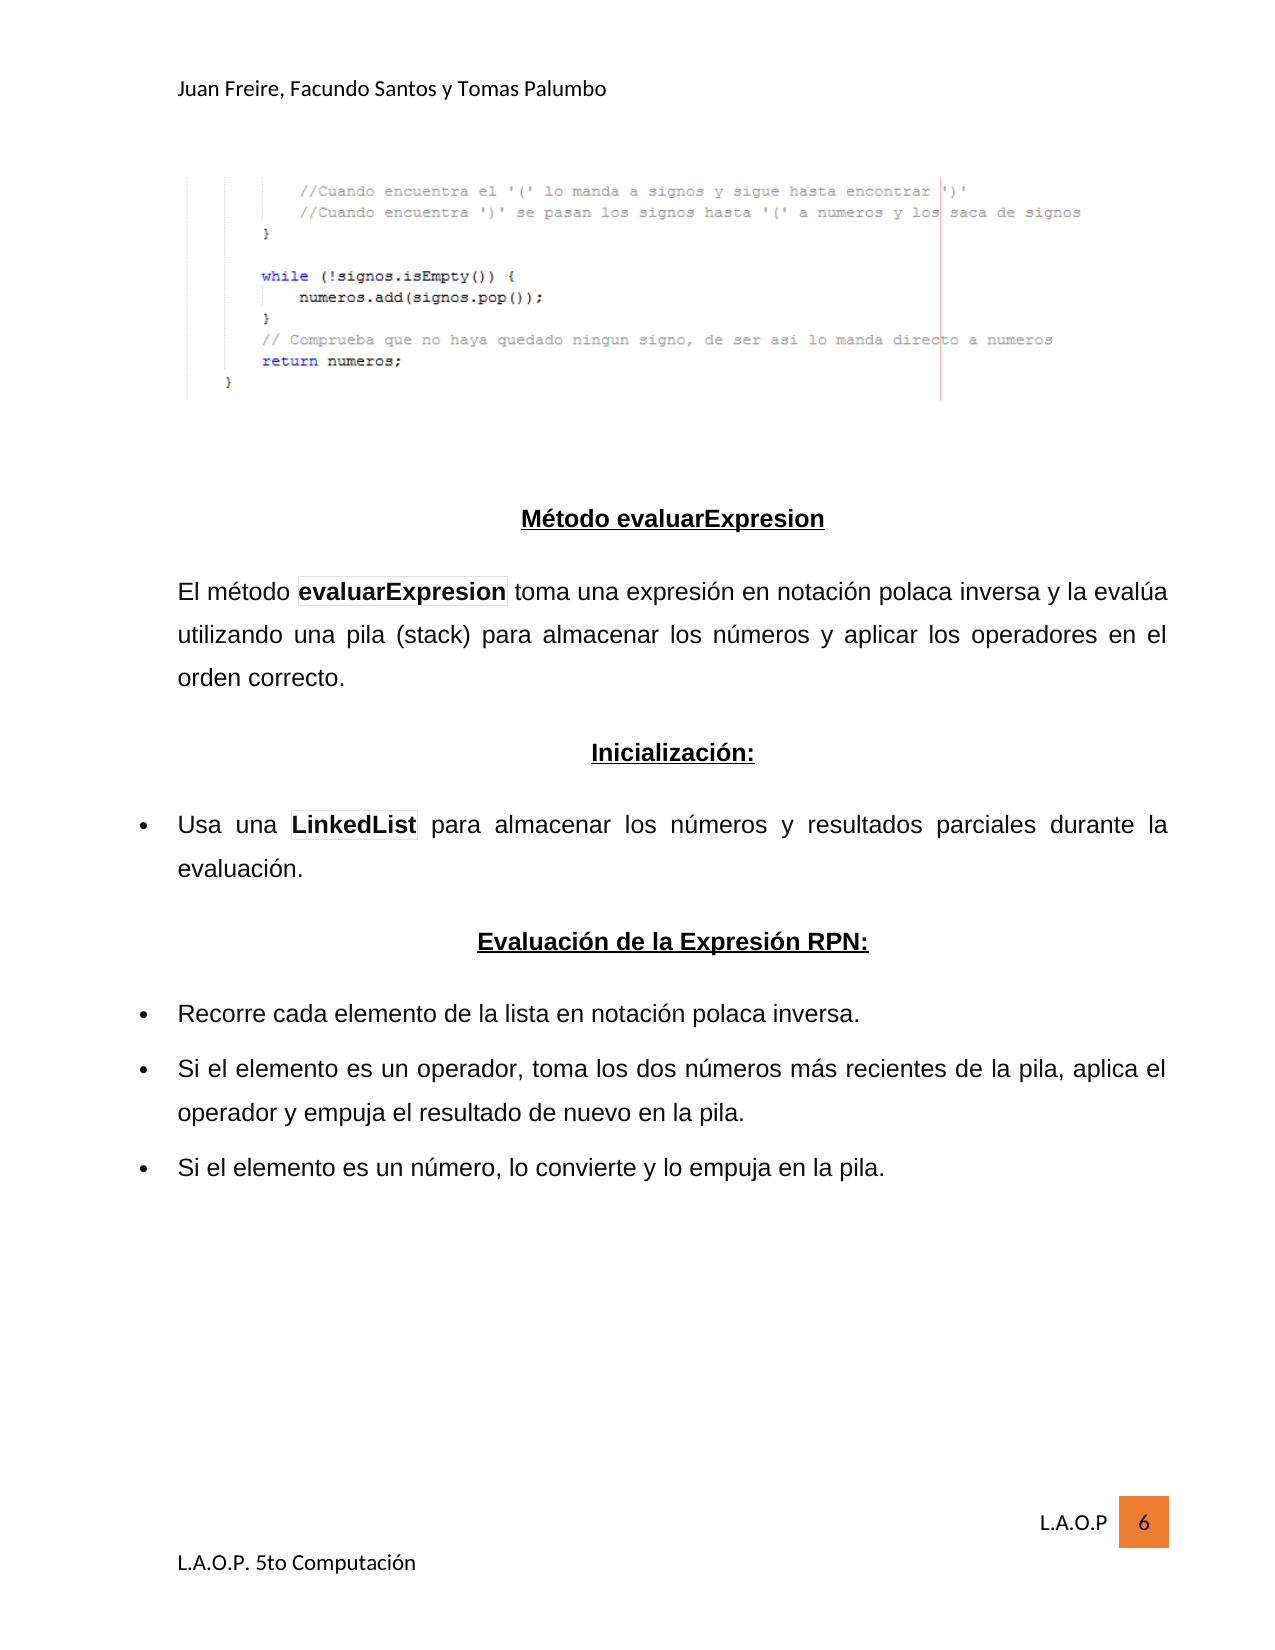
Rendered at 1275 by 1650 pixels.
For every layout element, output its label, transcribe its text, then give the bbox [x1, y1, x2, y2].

subtitle Método evaluarExpresion [177, 504, 1169, 532]
list Si el elemento es un operador, toma los dos números más recientes de la pila, aplica el operador y empuja el resultado de nuevo en la pila. [140, 1054, 1169, 1126]
picture [177, 177, 1098, 401]
subtitle Evaluación de la Expresión RPN: [177, 926, 1169, 955]
list Usa una LinkedList para almacenar los números y resultados parciales durante la evaluación. [140, 810, 1169, 883]
subtitle Inicialización: [177, 738, 1169, 766]
list Si el elemento es un número, lo convierte y lo empuja en la pila. [140, 1153, 1169, 1182]
text El método evaluarExpresion toma una expresión en notación polaca inversa y la evalúa utilizando una pila (stack) para almacenar los números y aplicar los operadores en el orden correcto. [177, 576, 1169, 692]
list Recorre cada elemento de la lista en notación polaca inversa. [140, 999, 1169, 1027]
